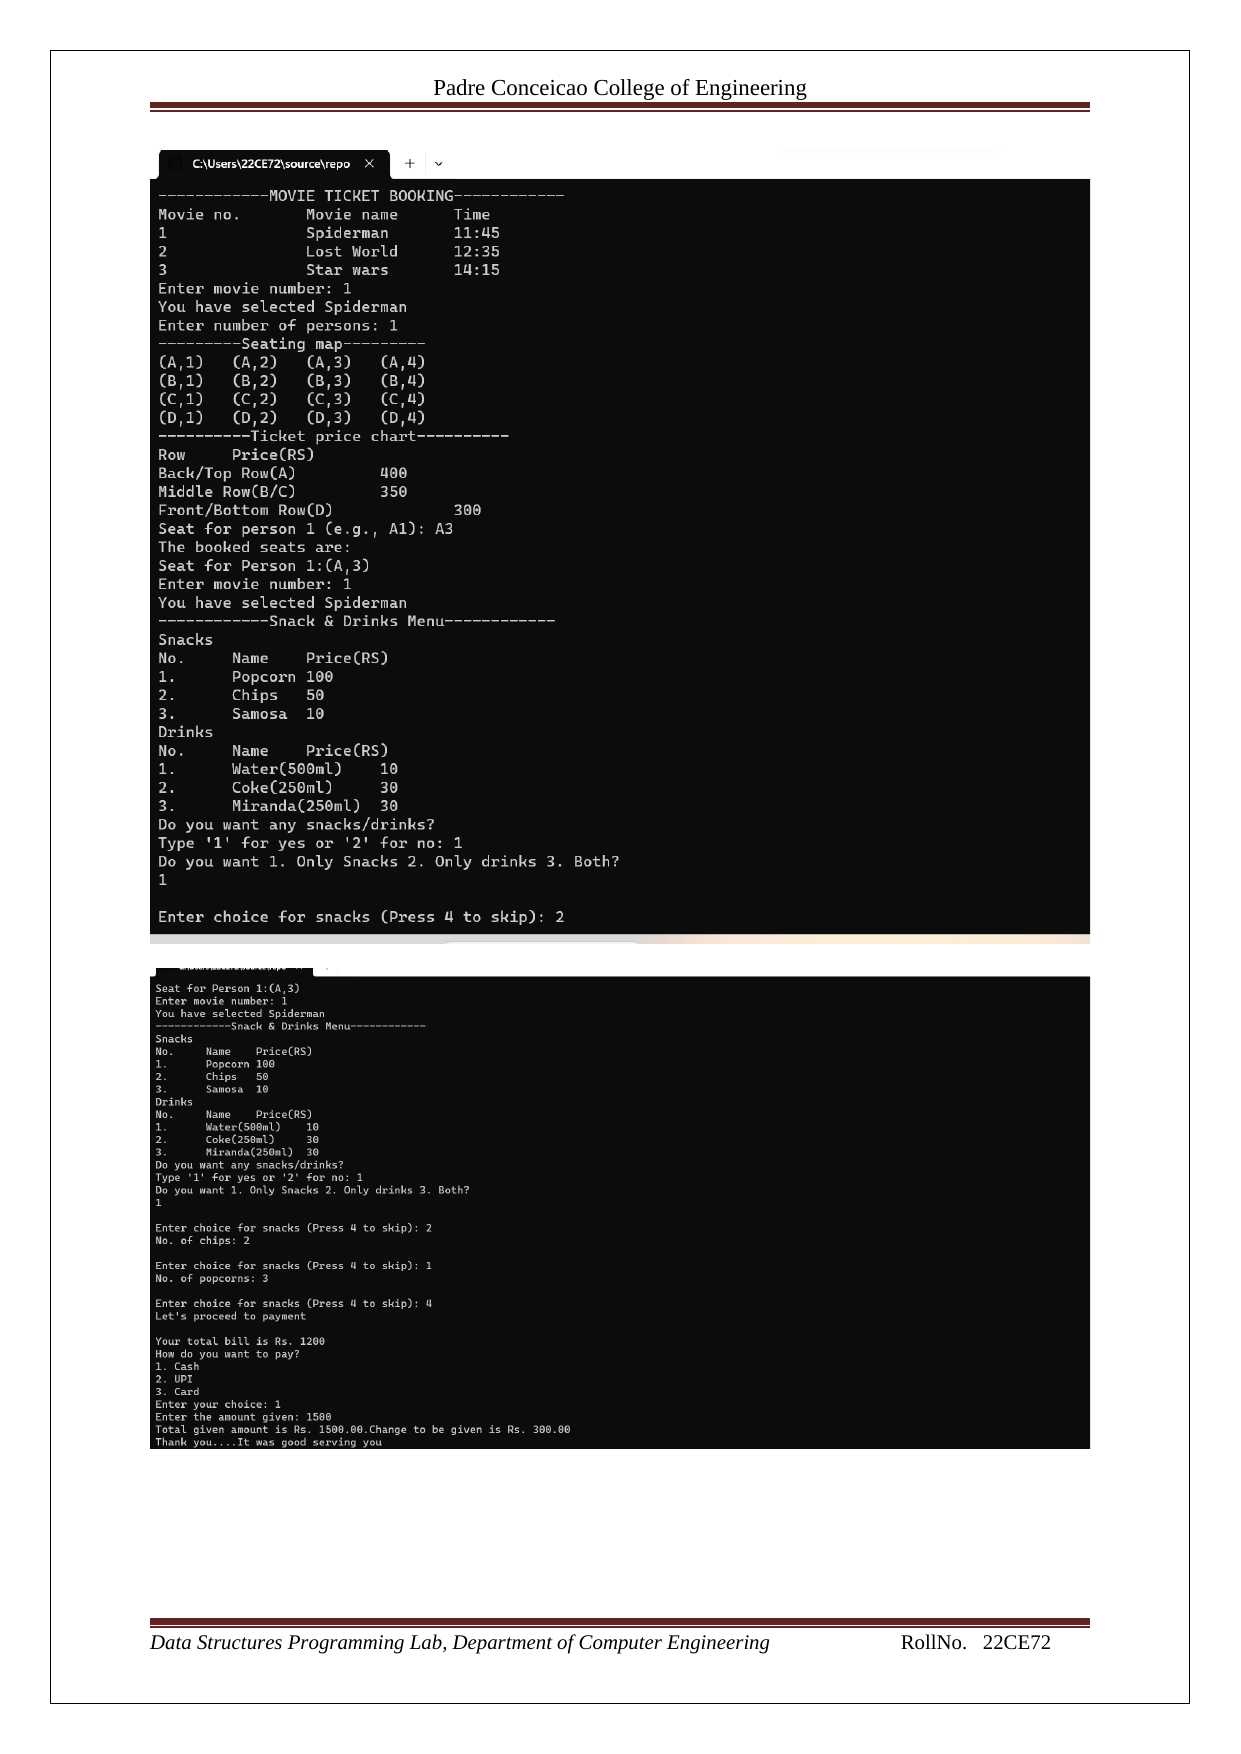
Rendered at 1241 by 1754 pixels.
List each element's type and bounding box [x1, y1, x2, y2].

picture [150, 150, 1091, 944]
picture [150, 968, 1091, 1449]
